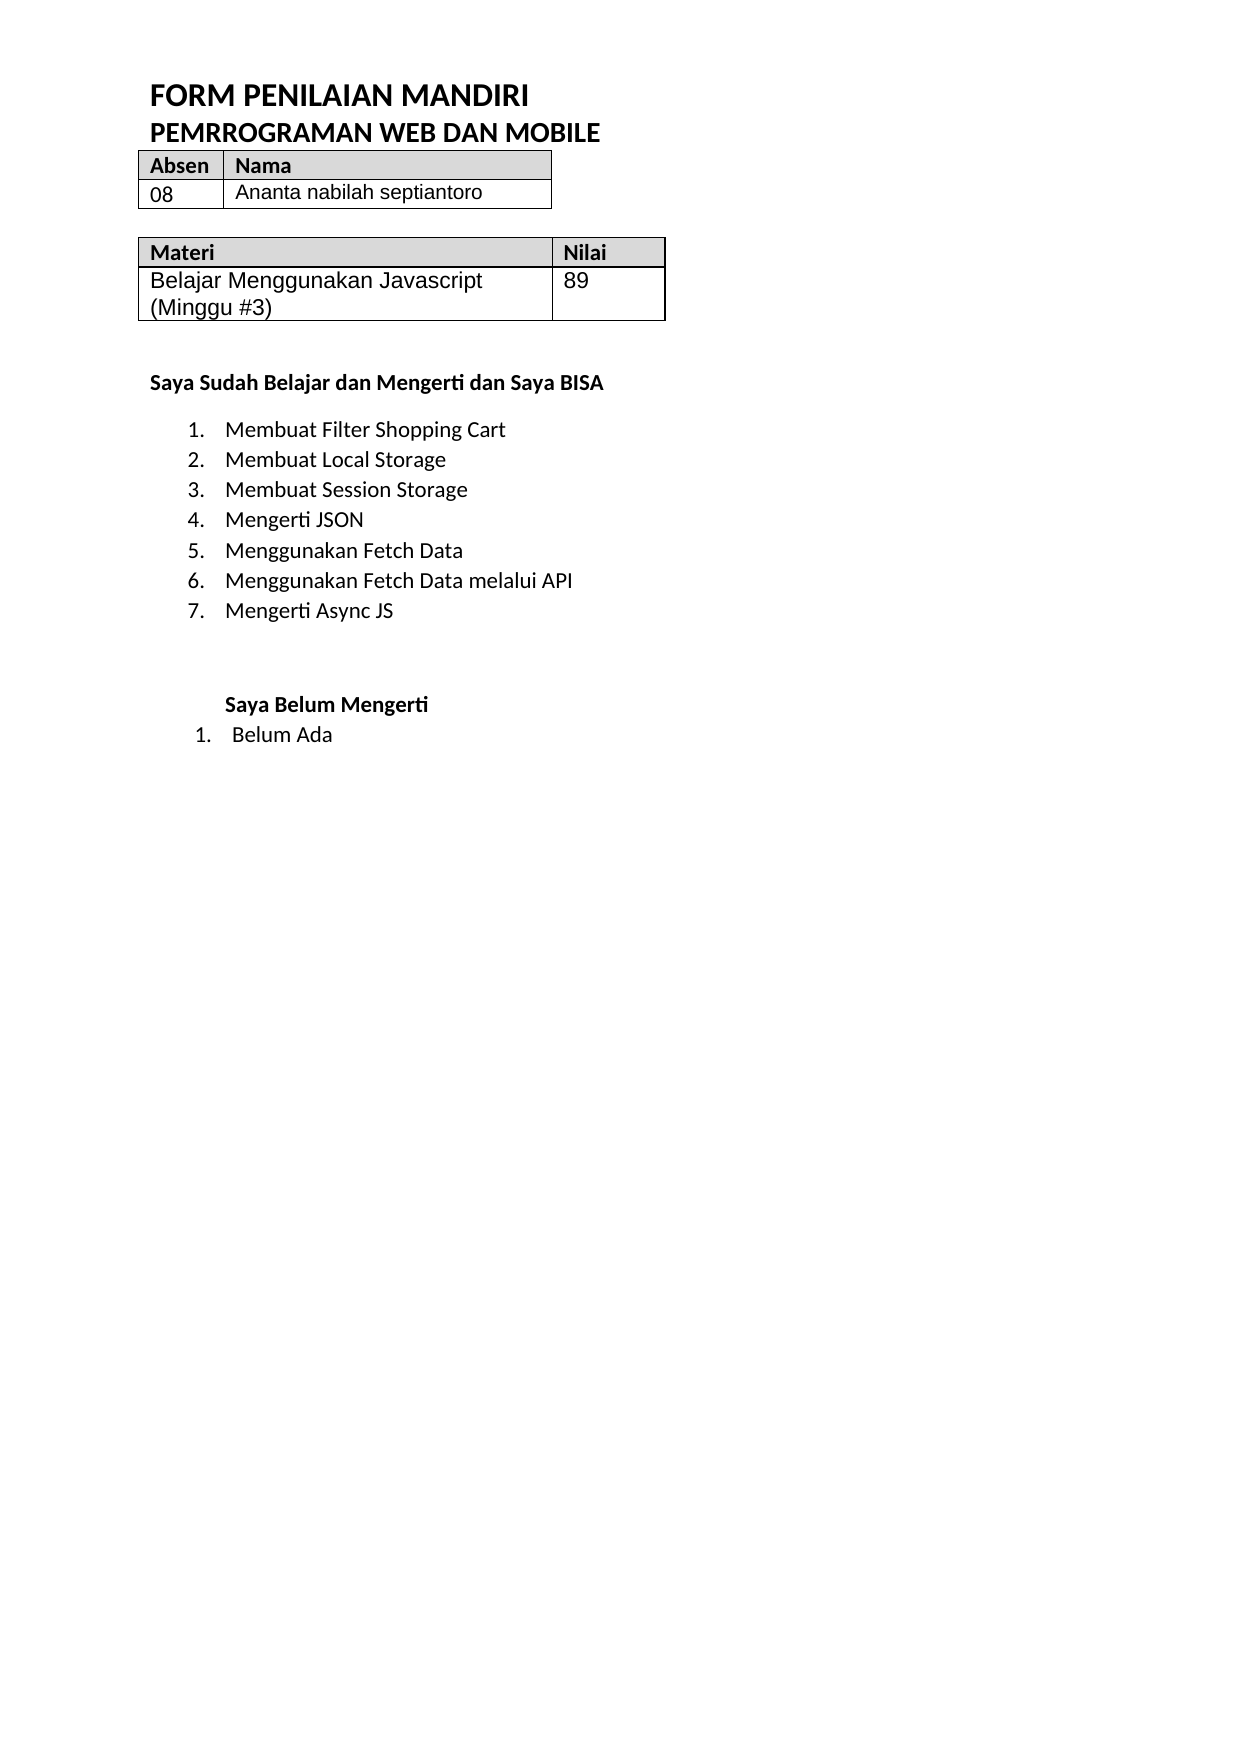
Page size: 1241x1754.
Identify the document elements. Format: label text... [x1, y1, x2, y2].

list Menggunakan Fetch Data [187, 536, 1090, 564]
list Belum Ada [194, 720, 1090, 748]
list Saya Belum Mengerti [225, 690, 1090, 718]
table_header Nilai [553, 238, 664, 266]
list Membuat Filter Shopping Cart [187, 415, 1090, 443]
table_header Materi [139, 238, 552, 266]
list Menggunakan Fetch Data melalui API [187, 566, 1090, 594]
list Membuat Local Storage [187, 445, 1090, 473]
table_cell 89 [553, 268, 664, 320]
table_cell Belajar Menggunakan Javascript (Minggu #3) [139, 268, 552, 320]
list Mengerti Async JS [187, 596, 1090, 624]
list Membuat Session Storage [187, 475, 1090, 503]
text Saya Sudah Belajar dan Mengerti dan Saya BISA [150, 368, 1090, 396]
list Mengerti JSON [187, 506, 1090, 533]
